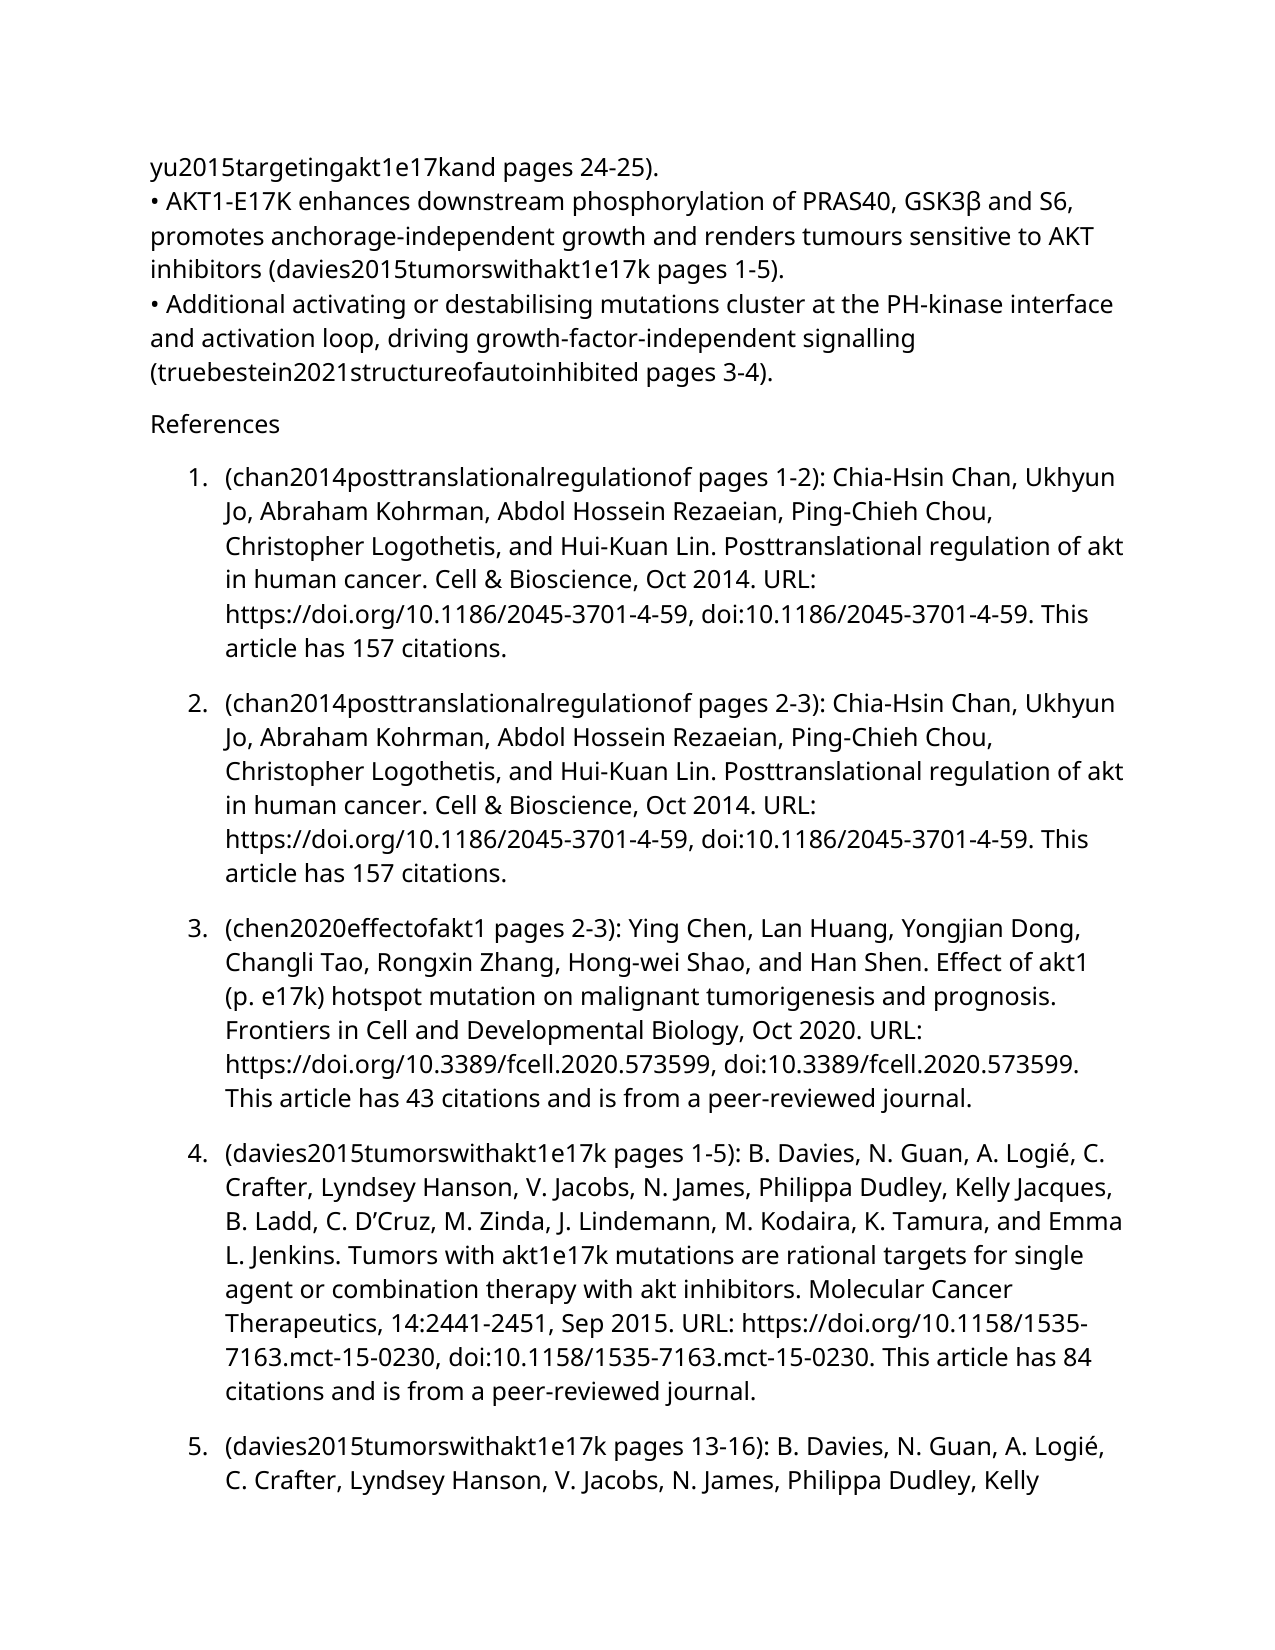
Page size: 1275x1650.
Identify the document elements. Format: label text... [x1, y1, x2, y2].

list (davies2015tumorswithakt1e17k pages 1-5): B. Davies, N. Guan, A. Logié, C. Crafter, Lyndsey Hanson, V. Jacobs, N. James, Philippa Dudley, Kelly Jacques, B. Ladd, C. D’Cruz, M. Zinda, J. Lindemann, M. Kodaira, K. Tamura, and Emma L. Jenkins. Tumors with akt1e17k mutations are rational targets for single agent or combination therapy with akt inhibitors. Molecular Cancer Therapeutics, 14:2441-2451, Sep 2015. URL: https://doi.org/10.1158/1535-7163.mct-15-0230, doi:10.1158/1535-7163.mct-15-0230. This article has 84 citations and is from a peer-reviewed journal. [187, 1136, 1125, 1408]
list (chan2014posttranslationalregulationof pages 1-2): Chia-Hsin Chan, Ukhyun Jo, Abraham Kohrman, Abdol Hossein Rezaeian, Ping-Chieh Chou, Christopher Logothetis, and Hui-Kuan Lin. Posttranslational regulation of akt in human cancer. Cell & Bioscience, Oct 2014. URL: https://doi.org/10.1186/2045-3701-4-59, doi:10.1186/2045-3701-4-59. This article has 157 citations. [187, 460, 1125, 664]
text References [150, 407, 1125, 441]
list (chan2014posttranslationalregulationof pages 2-3): Chia-Hsin Chan, Ukhyun Jo, Abraham Kohrman, Abdol Hossein Rezaeian, Ping-Chieh Chou, Christopher Logothetis, and Hui-Kuan Lin. Posttranslational regulation of akt in human cancer. Cell & Bioscience, Oct 2014. URL: https://doi.org/10.1186/2045-3701-4-59, doi:10.1186/2045-3701-4-59. This article has 157 citations. [187, 685, 1125, 889]
list (chen2020effectofakt1 pages 2-3): Ying Chen, Lan Huang, Yongjian Dong, Changli Tao, Rongxin Zhang, Hong-wei Shao, and Han Shen. Effect of akt1 (p. e17k) hotspot mutation on malignant tumorigenesis and prognosis. Frontiers in Cell and Developmental Biology, Oct 2020. URL: https://doi.org/10.3389/fcell.2020.573599, doi:10.3389/fcell.2020.573599. This article has 43 citations and is from a peer-reviewed journal. [187, 910, 1125, 1115]
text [150, 150, 1125, 388]
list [187, 1429, 1125, 1497]
